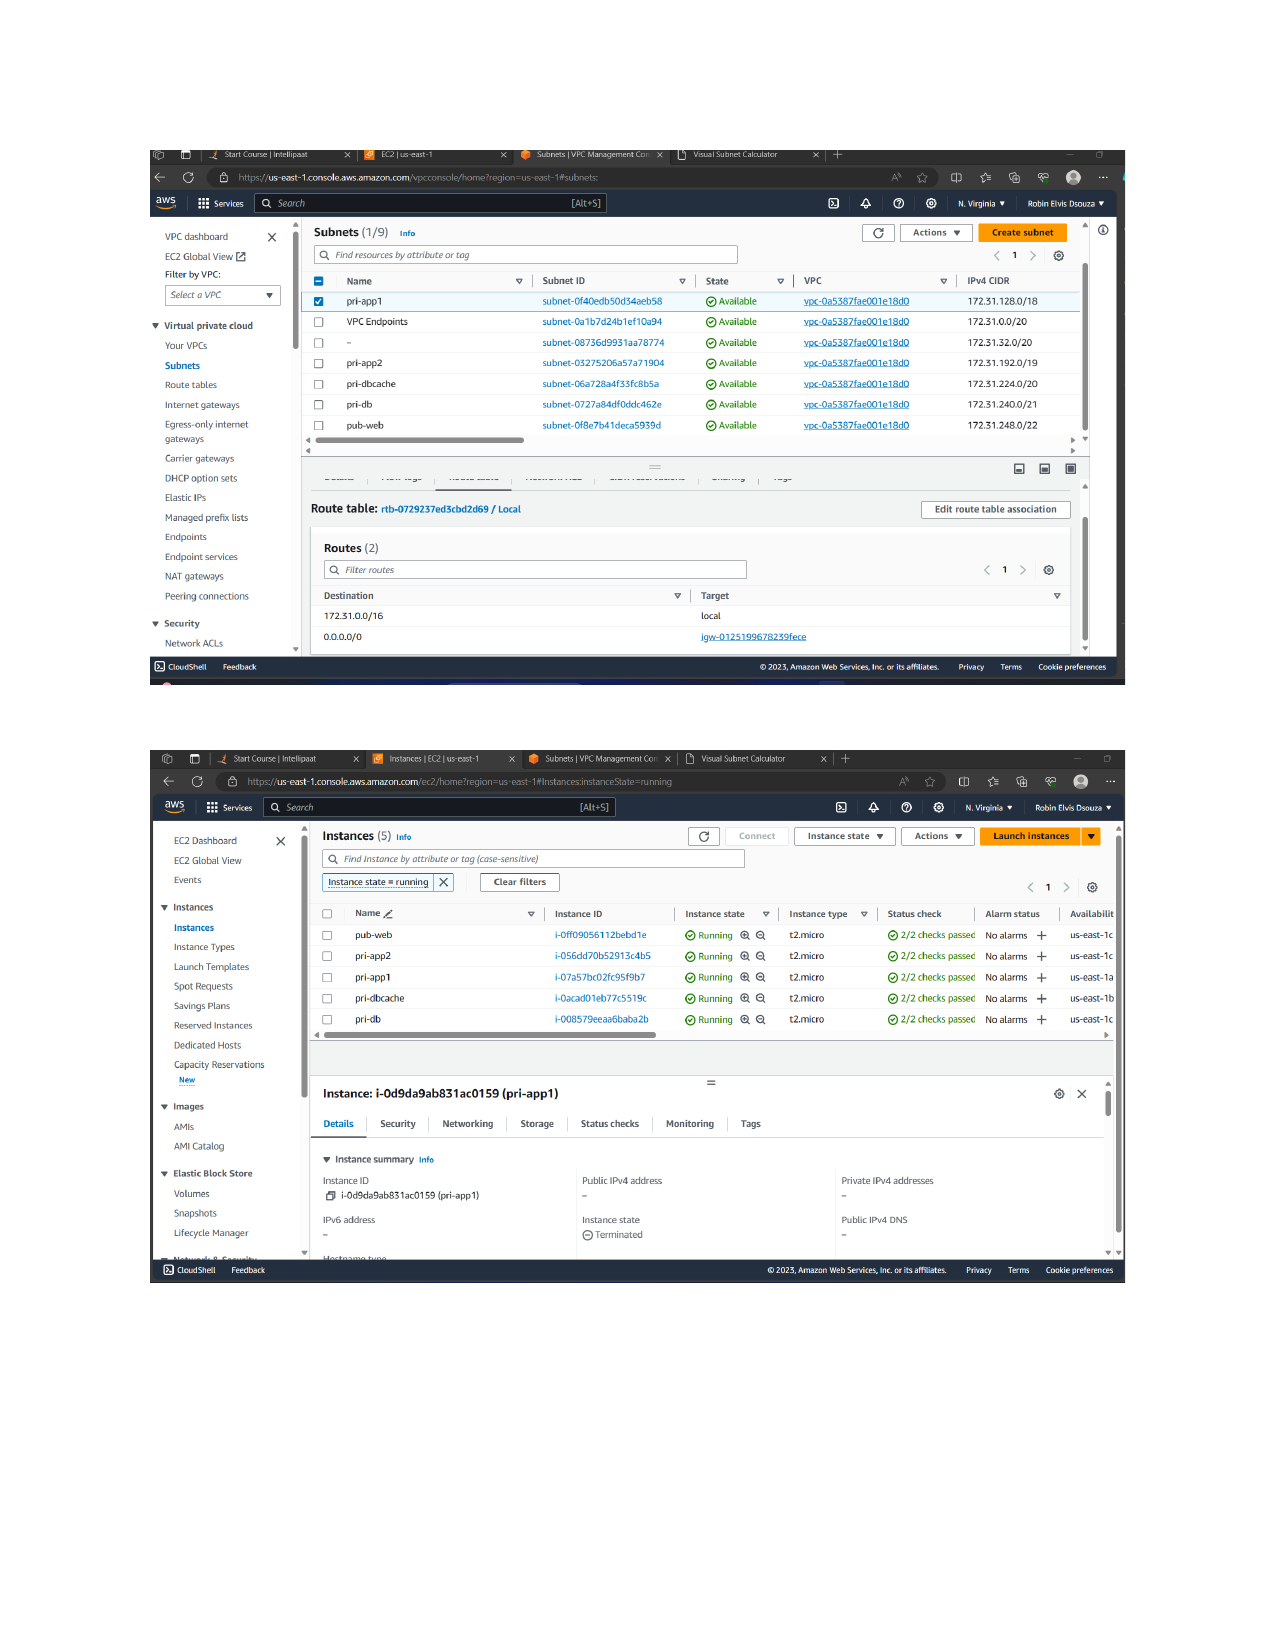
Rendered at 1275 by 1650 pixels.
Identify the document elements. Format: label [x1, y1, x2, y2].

picture [150, 750, 1125, 1283]
picture [150, 150, 1125, 685]
